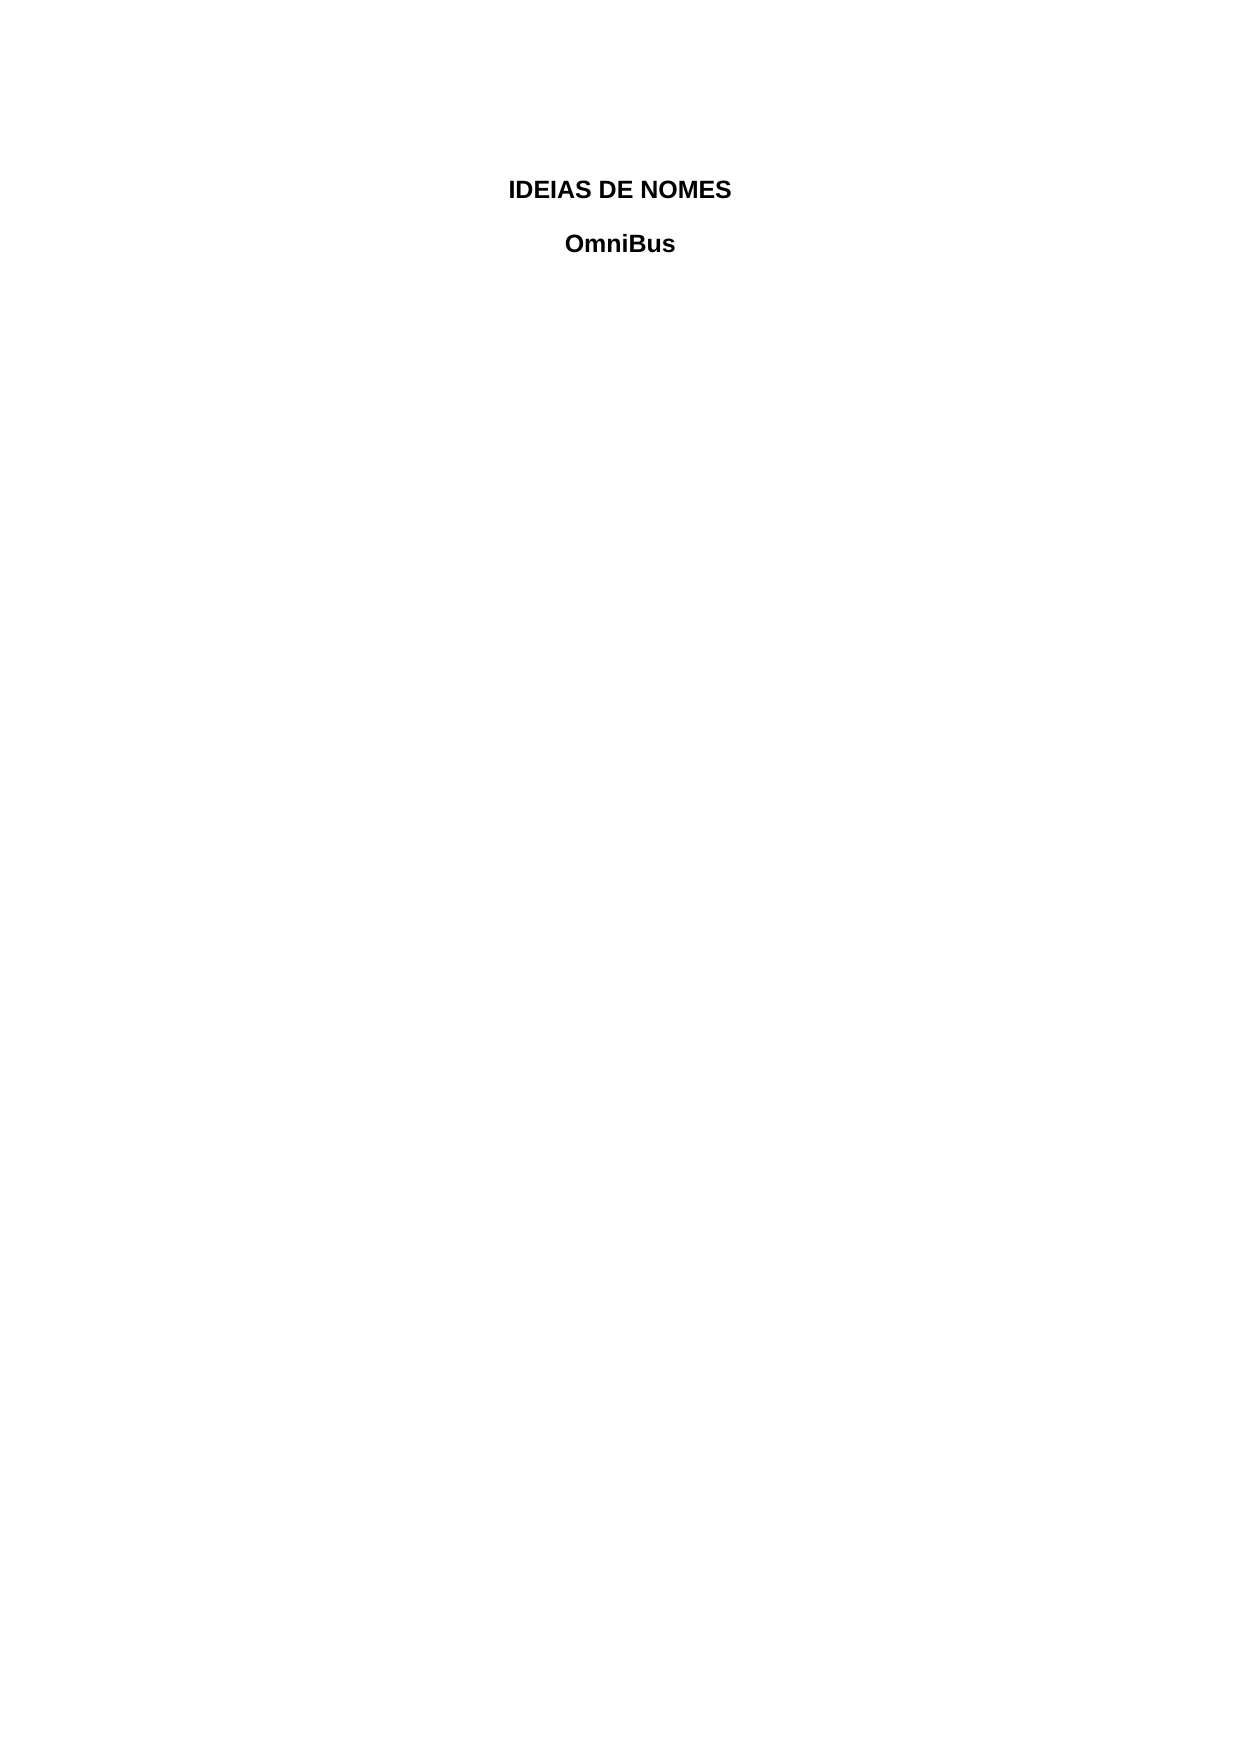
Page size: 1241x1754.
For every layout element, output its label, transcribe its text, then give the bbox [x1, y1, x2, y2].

text OmniBus [150, 229, 1090, 257]
text IDEIAS DE NOMES [150, 175, 1090, 204]
